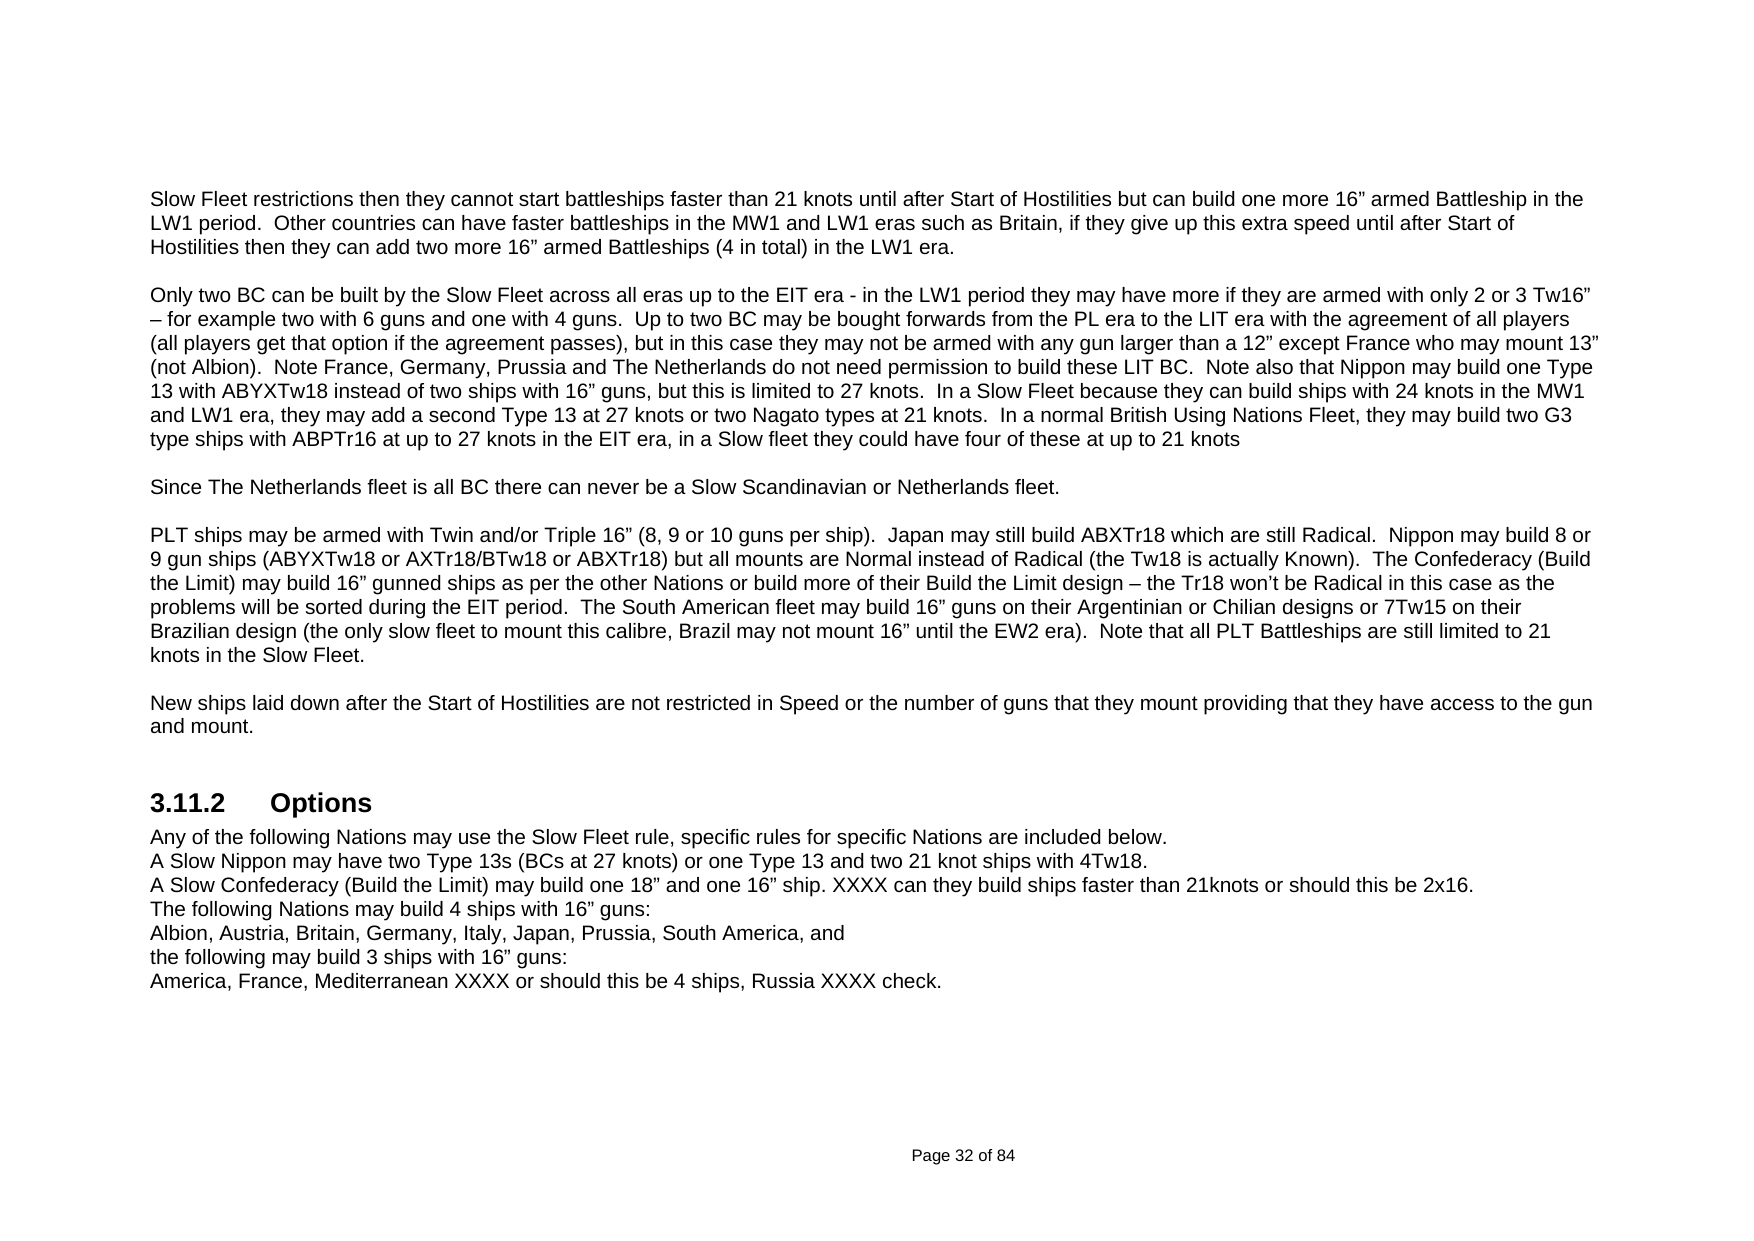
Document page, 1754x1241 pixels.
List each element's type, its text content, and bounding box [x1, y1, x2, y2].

text New ships laid down after the Start of Hostilities are not restricted in Speed or the number of guns that they mount providing that they have access to the gun and mount. [150, 690, 1604, 738]
subtitle Options [150, 787, 1604, 818]
text A Slow Confederacy (Build the Limit) may build one 18” and one 16” ship. XXXX can they build ships faster than 21knots or should this be 2x16. [150, 873, 1604, 897]
text the following may build 3 ships with 16” guns: [150, 944, 1604, 968]
text Any of the following Nations may use the Slow Fleet rule, specific rules for specific Nations are included below. [150, 825, 1604, 849]
text Albion, Austria, Britain, Germany, Italy, Japan, Prussia, South America, and [150, 921, 1604, 944]
text A Slow Nippon may have two Type 13s (BCs at 27 knots) or one Type 13 and two 21 knot ships with 4Tw18. [150, 849, 1604, 873]
text America, France, Mediterranean XXXX or should this be 4 ships, Russia XXXX check. [150, 968, 1604, 992]
text The following Nations may build 4 ships with 16” guns: [150, 897, 1604, 921]
text Only two BC can be built by the Slow Fleet across all eras up to the EIT era - in the LW1 period they may have more if they are armed with only 2 or 3 Tw16” – for example two with 6 guns and one with 4 guns. Up to two BC may be bought forwards from the PL era to the LIT era with the agreement of all players (all players get that option if the agreement passes), but in this case they may not be armed with any gun larger than a 12” except France who may mount 13” (not Albion). Note France, Germany, Prussia and The Netherlands do not need permission to build these LIT BC. Note also that Nippon may build one Type 13 with ABYXTw18 instead of two ships with 16” guns, but this is limited to 27 knots. In a Slow Fleet because they can build ships with 24 knots in the MW1 and LW1 era, they may add a second Type 13 at 27 knots or two Nagato types at 21 knots. In a normal British Using Nations Fleet, they may build two G3 type ships with ABPTr16 at up to 27 knots in the EIT era, in a Slow fleet they could have four of these at up to 21 knots [150, 283, 1604, 451]
text Since The Netherlands fleet is all BC there can never be a Slow Scandinavian or Netherlands fleet. [150, 475, 1604, 499]
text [150, 187, 1604, 259]
text PLT ships may be armed with Twin and/or Triple 16” (8, 9 or 10 guns per ship). Japan may still build ABXTr18 which are still Radical. Nippon may build 8 or 9 gun ships (ABYXTw18 or AXTr18/BTw18 or ABXTr18) but all mounts are Normal instead of Radical (the Tw18 is actually Known). The Confederacy (Build the Limit) may build 16” gunned ships as per the other Nations or build more of their Build the Limit design – the Tr18 won’t be Radical in this case as the problems will be sorted during the EIT period. The South American fleet may build 16” guns on their Argentinian or Chilian designs or 7Tw15 on their Brazilian design (the only slow fleet to mount this calibre, Brazil may not mount 16” until the EW2 era). Note that all PLT Battleships are still limited to 21 knots in the Slow Fleet. [150, 523, 1604, 666]
